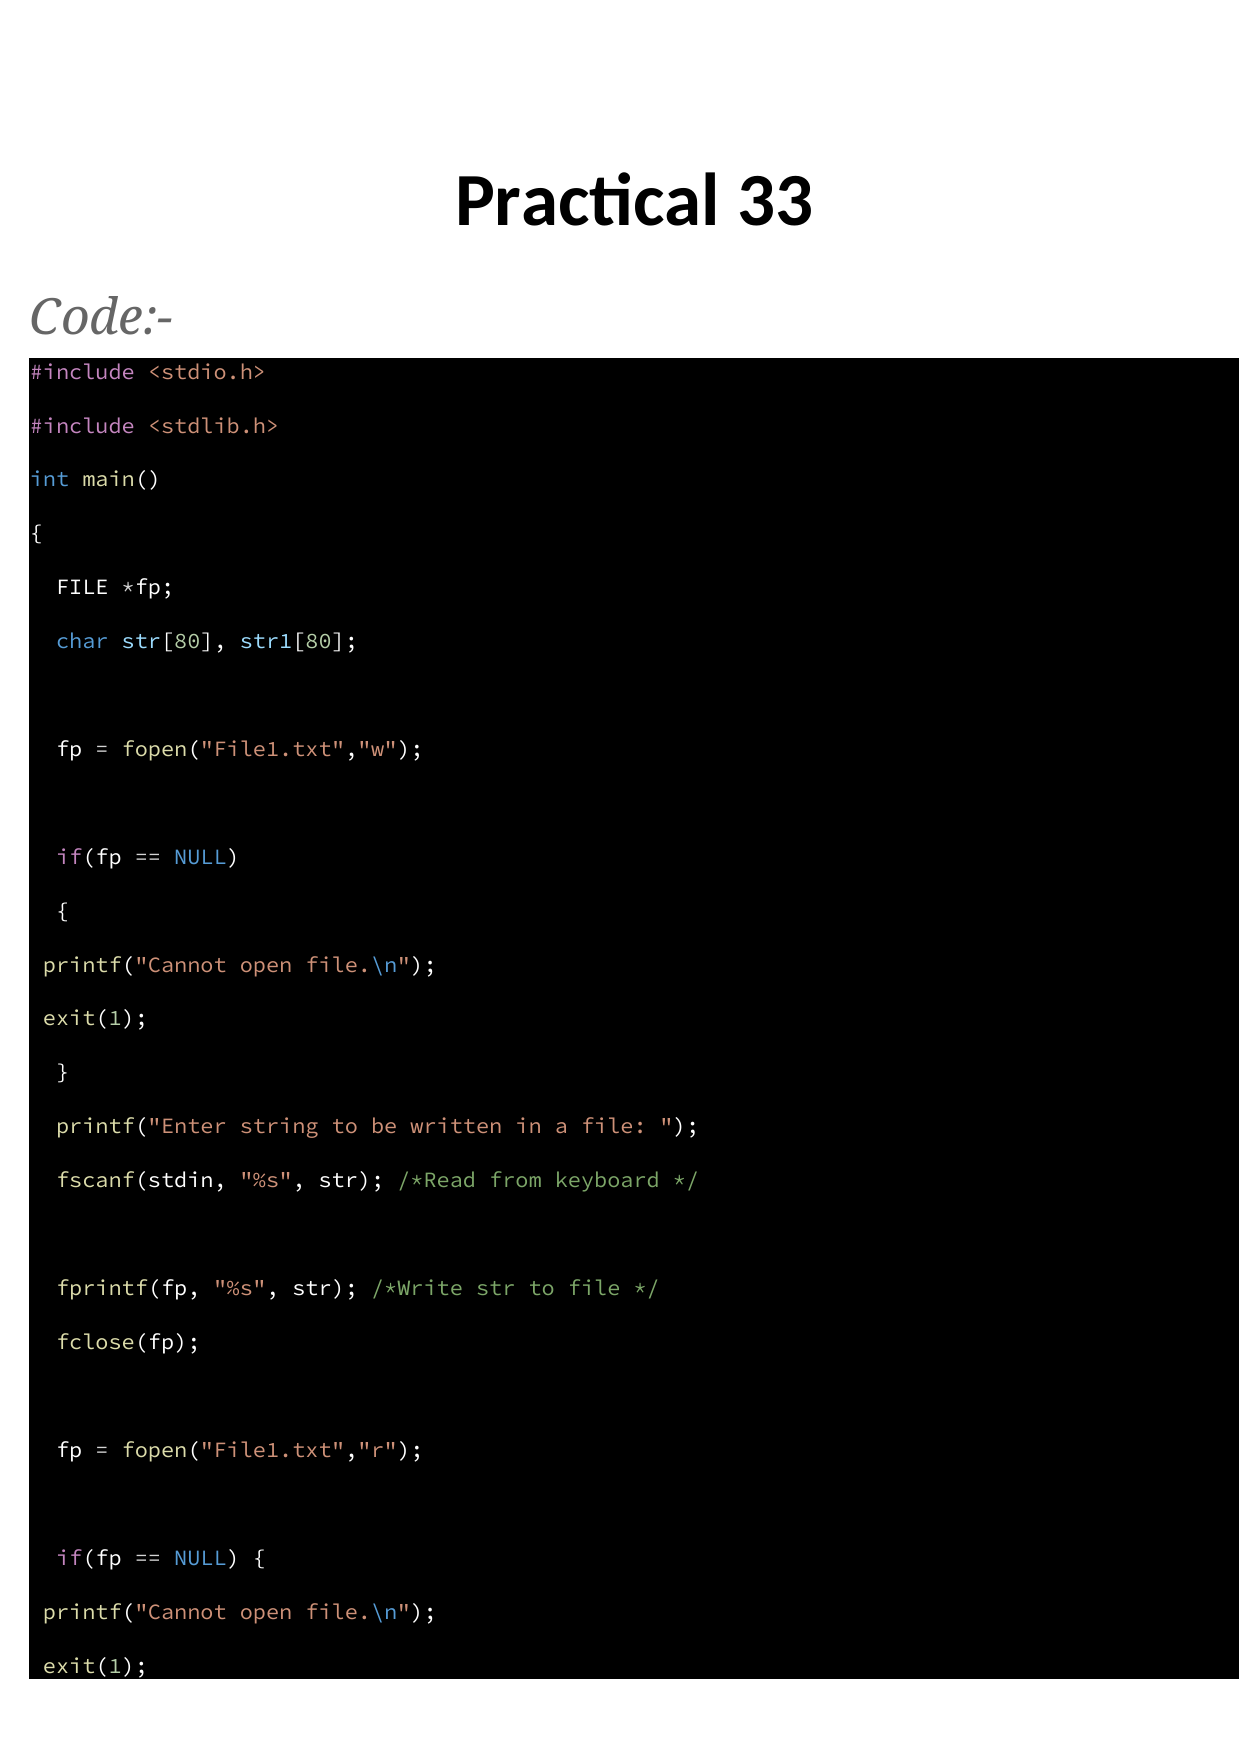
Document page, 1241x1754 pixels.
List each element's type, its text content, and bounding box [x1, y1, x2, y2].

text fprintf(fp, "%s", str); /*Write str to file */ [29, 1274, 1239, 1301]
text fscanf(stdin, "%s", str); /*Read from keyboard */ [29, 1166, 1239, 1193]
text printf("Enter string to be written in a file: "); [29, 1112, 1239, 1139]
text { [29, 519, 1239, 547]
text fclose(fp); [29, 1327, 1239, 1355]
text if(fp == NULL) { [29, 1544, 1239, 1571]
text { [29, 897, 1239, 924]
text } [29, 1058, 1239, 1086]
text exit(1); [29, 1004, 1239, 1032]
text char str[80], str1[80]; [29, 627, 1239, 654]
text printf("Cannot open file.\n"); [29, 951, 1239, 978]
text fp = fopen("File1.txt","w"); [29, 735, 1239, 762]
title Practical 33 [29, 152, 1239, 244]
subtitle Code:- [29, 281, 1239, 349]
text exit(1); [29, 1651, 1239, 1679]
text #include <stdio.h> [29, 358, 1239, 385]
text FILE *fp; [29, 573, 1239, 600]
text printf("Cannot open file.\n"); [29, 1598, 1239, 1625]
text int main() [29, 465, 1239, 493]
text fp = fopen("File1.txt","r"); [29, 1436, 1239, 1463]
text if(fp == NULL) [29, 843, 1239, 871]
text #include <stdlib.h> [29, 412, 1239, 439]
